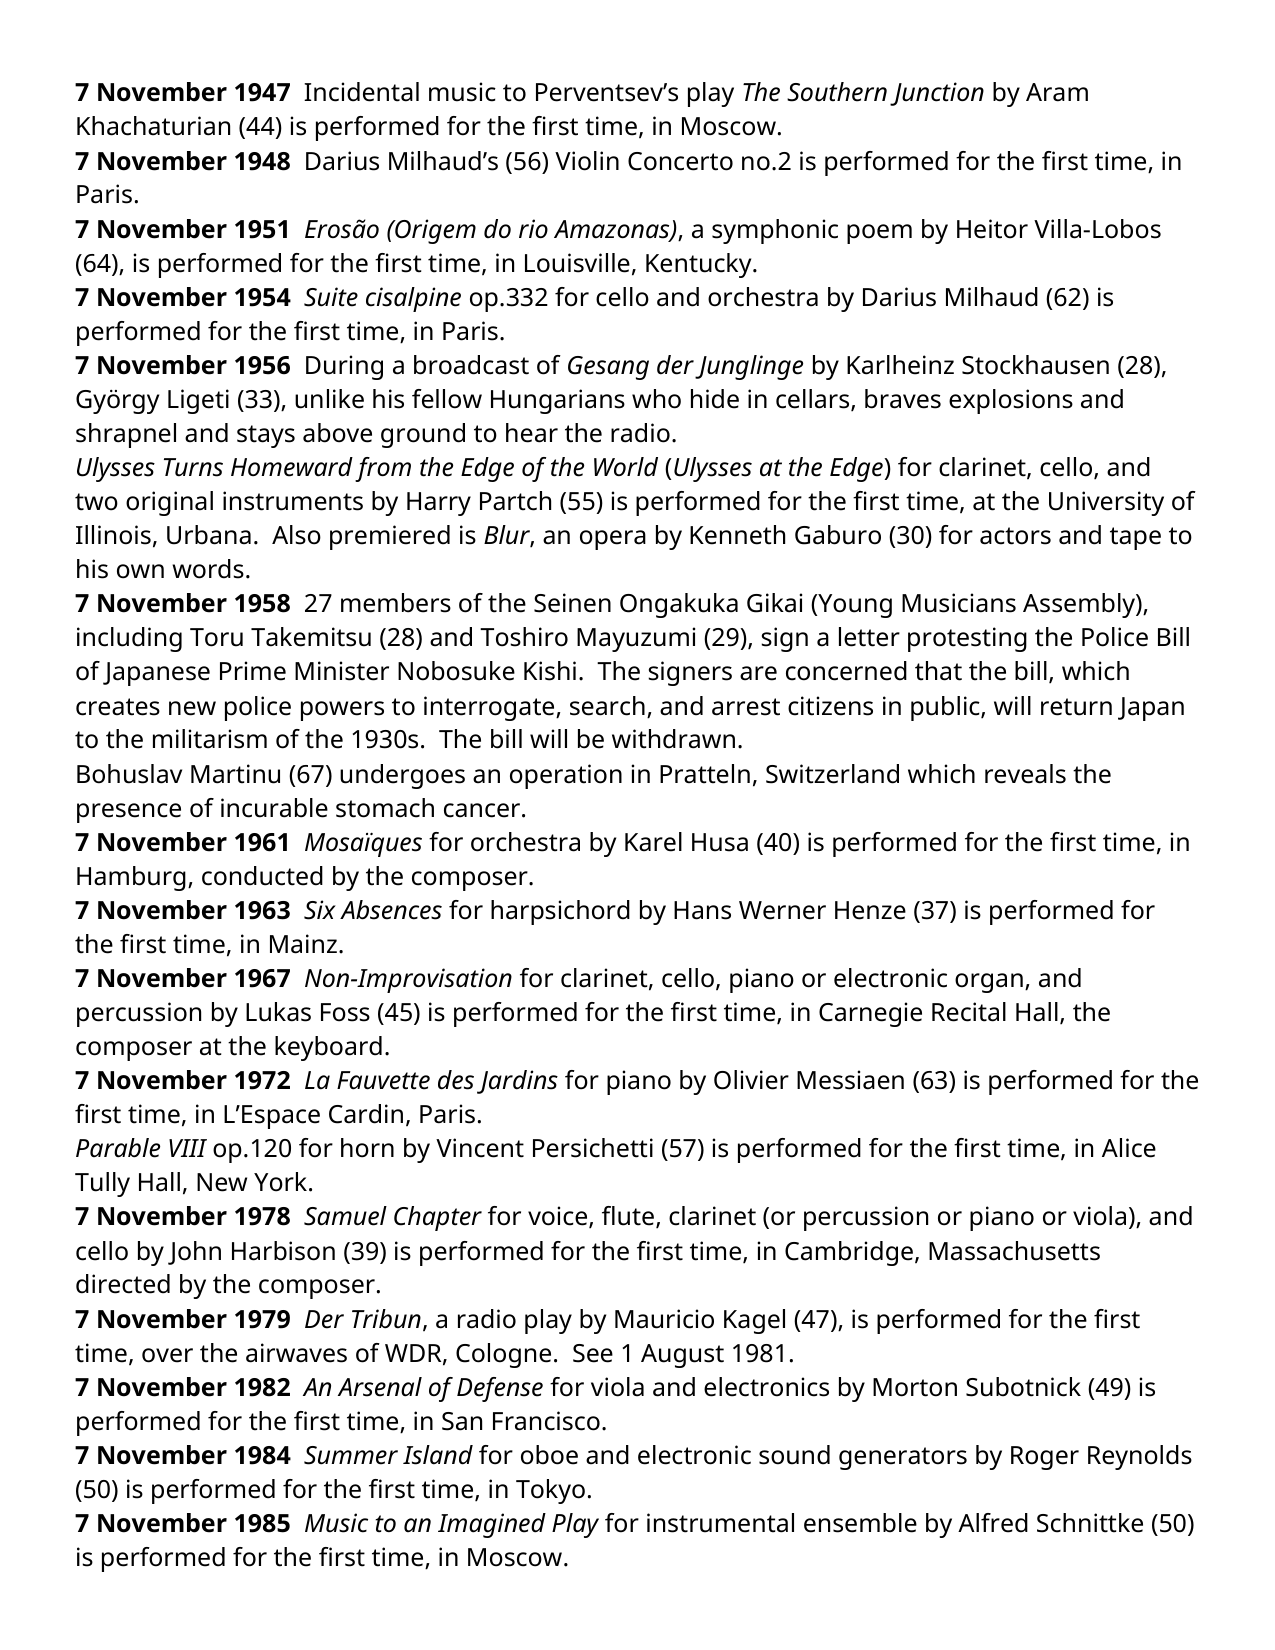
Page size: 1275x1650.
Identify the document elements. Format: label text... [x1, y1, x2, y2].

text 7 November 1984 Summer Island for oboe and electronic sound generators by Roger Reynolds (50) is performed for the first time, in Tokyo. [75, 1437, 1200, 1506]
text 7 November 1954 Suite cisalpine op.332 for cello and orchestra by Darius Milhaud (62) is performed for the first time, in Paris. [75, 279, 1200, 347]
text 7 November 1967 Non-Improvisation for clarinet, cello, piano or electronic organ, and percussion by Lukas Foss (45) is performed for the first time, in Carnegie Recital Hall, the composer at the keyboard. [75, 961, 1200, 1063]
text 7 November 1978 Samuel Chapter for voice, flute, clarinet (or percussion or piano or viola), and cello by John Harbison (39) is performed for the first time, in Cambridge, Massachusetts directed by the composer. [75, 1199, 1200, 1301]
text 7 November 1982 An Arsenal of Defense for viola and electronics by Morton Subotnick (49) is performed for the first time, in San Francisco. [75, 1369, 1200, 1437]
text 7 November 1947 Incidental music to Perventsev’s play The Southern Junction by Aram Khachaturian (44) is performed for the first time, in Moscow. [75, 75, 1200, 143]
text Bohuslav Martinu (67) undergoes an operation in Pratteln, Switzerland which reveals the presence of incurable stomach cancer. [75, 756, 1200, 824]
text Ulysses Turns Homeward from the Edge of the World (Ulysses at the Edge) for clarinet, cello, and two original instruments by Harry Partch (55) is performed for the first time, at the University of Illinois, Urbana. Also premiered is Blur, an opera by Kenneth Gaburo (30) for actors and tape to his own words. [75, 450, 1200, 586]
text 7 November 1958 27 members of the Seinen Ongakuka Gikai (Young Musicians Assembly), including Toru Takemitsu (28) and Toshiro Mayuzumi (29), sign a letter protesting the Police Bill of Japanese Prime Minister Nobosuke Kishi. The signers are concerned that the bill, which creates new police powers to interrogate, search, and arrest citizens in public, will return Japan to the militarism of the 1930s. The bill will be withdrawn. [75, 586, 1200, 756]
text 7 November 1956 During a broadcast of Gesang der Junglinge by Karlheinz Stockhausen (28), György Ligeti (33), unlike his fellow Hungarians who hide in cellars, braves explosions and shrapnel and stays above ground to hear the radio. [75, 347, 1200, 450]
text 7 November 1961 Mosaïques for orchestra by Karel Husa (40) is performed for the first time, in Hamburg, conducted by the composer. [75, 824, 1200, 892]
text 7 November 1972 La Fauvette des Jardins for piano by Olivier Messiaen (63) is performed for the first time, in L’Espace Cardin, Paris. [75, 1063, 1200, 1131]
text 7 November 1951 Erosão (Origem do rio Amazonas), a symphonic poem by Heitor Villa-Lobos (64), is performed for the first time, in Louisville, Kentucky. [75, 211, 1200, 279]
text 7 November 1948 Darius Milhaud’s (56) Violin Concerto no.2 is performed for the first time, in Paris. [75, 143, 1200, 211]
text 7 November 1979 Der Tribun, a radio play by Mauricio Kagel (47), is performed for the first time, over the airwaves of WDR, Cologne. See 1 August 1981. [75, 1301, 1200, 1369]
text Parable VIII op.120 for horn by Vincent Persichetti (57) is performed for the first time, in Alice Tully Hall, New York. [75, 1131, 1200, 1199]
text 7 November 1985 Music to an Imagined Play for instrumental ensemble by Alfred Schnittke (50) is performed for the first time, in Moscow. [75, 1506, 1200, 1574]
text 7 November 1963 Six Absences for harpsichord by Hans Werner Henze (37) is performed for the first time, in Mainz. [75, 892, 1200, 961]
